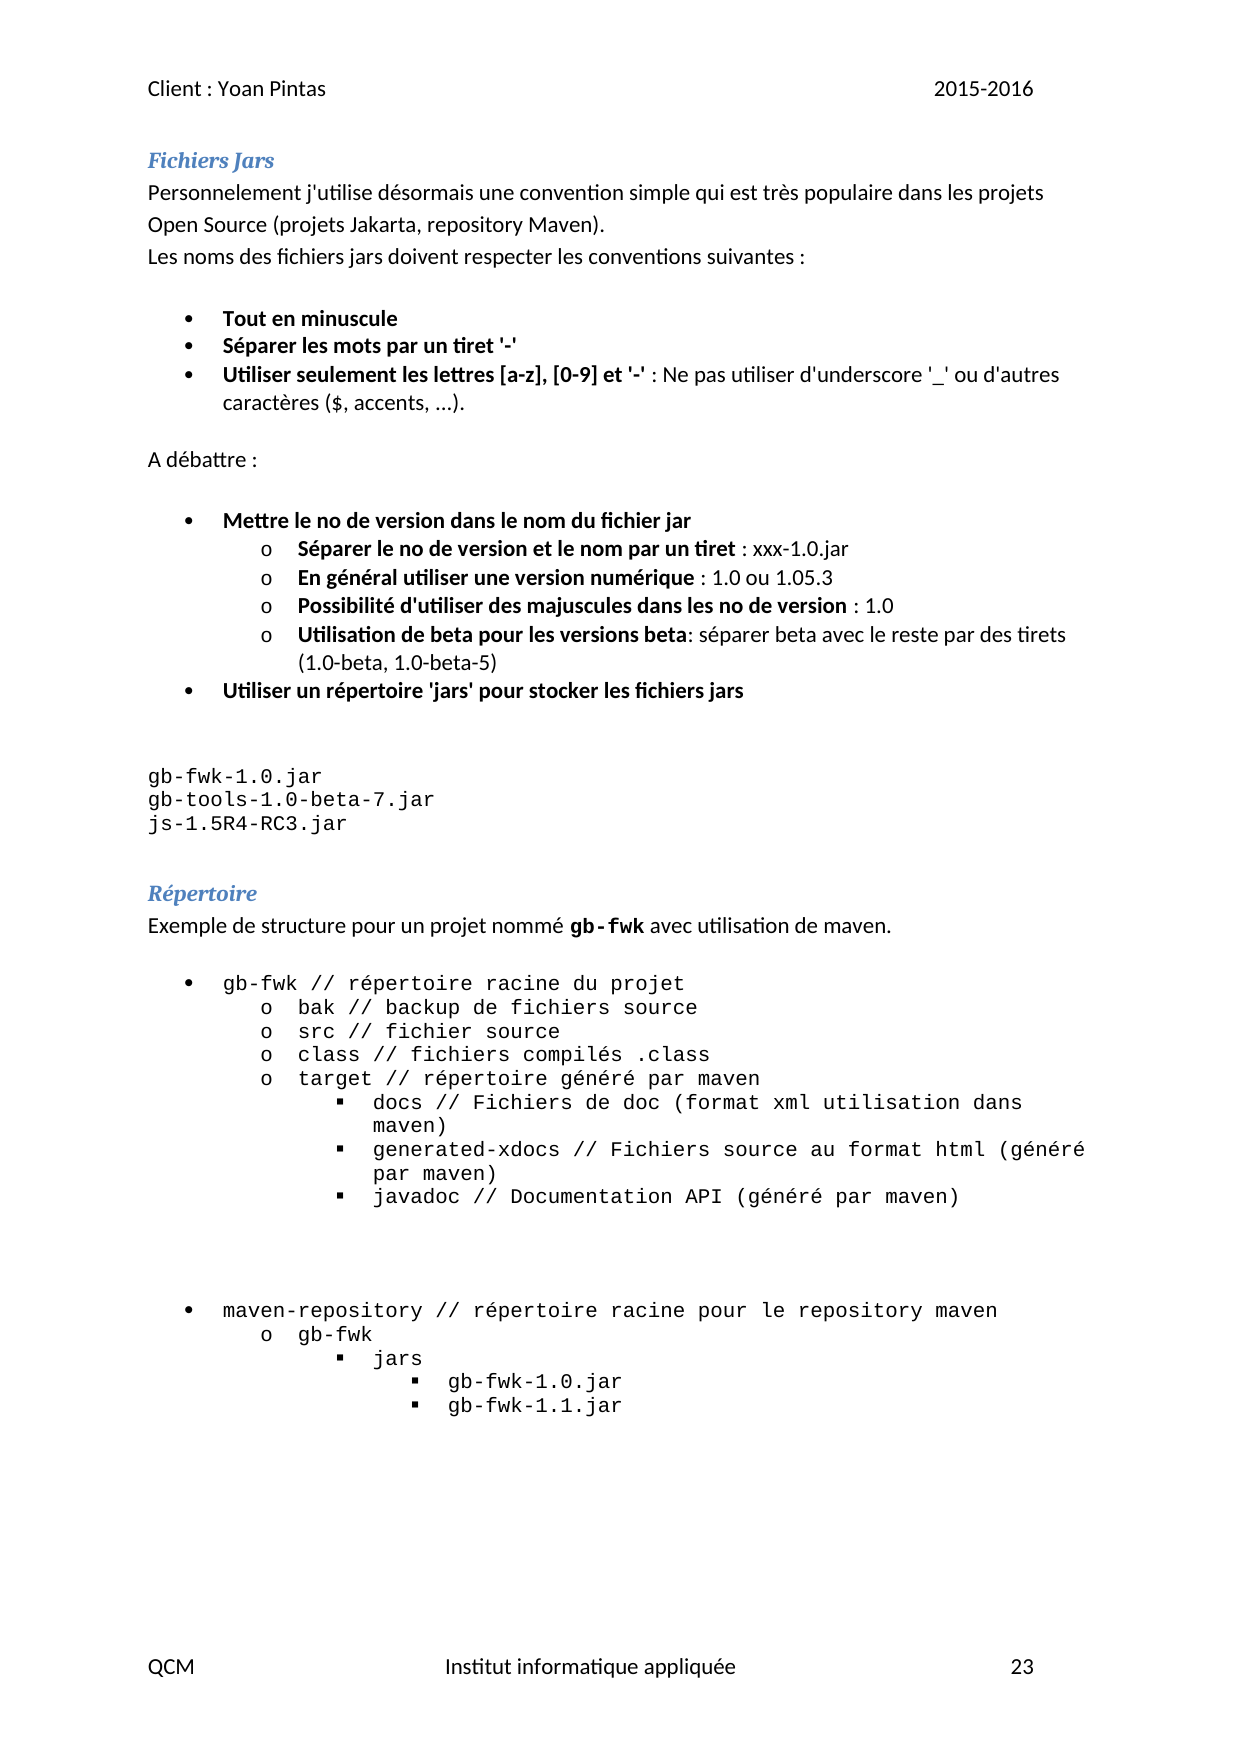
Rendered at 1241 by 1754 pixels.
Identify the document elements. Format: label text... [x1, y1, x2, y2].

text Exemple de structure pour un projet nommé gb-fwk avec utilisation de maven. [148, 911, 1092, 940]
text js-1.5R4-RC3.jar [148, 813, 1092, 837]
list bak // backup de fichiers source [260, 997, 1092, 1021]
text gb-tools-1.0-beta-7.jar [148, 789, 1092, 813]
subtitle Répertoire [148, 881, 1092, 908]
list Utiliser seulement les lettres [a-z], [0-9] et '-' : Ne pas utiliser d'underscore '_' ou d'autres caractères ($, accents, ...). [185, 360, 1092, 416]
list jars [335, 1348, 1092, 1371]
list docs // Fichiers de doc (format xml utilisation dans maven) [335, 1092, 1092, 1139]
list src // fichier source [260, 1021, 1092, 1044]
list Possibilité d'utiliser des majuscules dans les no de version : 1.0 [260, 591, 1092, 620]
list class // fichiers compilés .class [260, 1044, 1092, 1068]
list Séparer les mots par un tiret '-' [185, 332, 1092, 360]
list generated-xdocs // Fichiers source au format html (généré par maven) [335, 1139, 1092, 1186]
list gb-fwk // répertoire racine du projet [185, 973, 1092, 997]
list Séparer le no de version et le nom par un tiret : xxx-1.0.jar [260, 534, 1092, 563]
list gb-fwk-1.0.jar [410, 1371, 1092, 1395]
list maven-repository // répertoire racine pour le repository maven [185, 1300, 1092, 1324]
text A débattre : [148, 445, 1092, 473]
list Utiliser un répertoire 'jars' pour stocker les fichiers jars [185, 676, 1092, 704]
list target // répertoire généré par maven [260, 1068, 1092, 1092]
text gb-fwk-1.0.jar [148, 766, 1092, 789]
list Utilisation de beta pour les versions beta: séparer beta avec le reste par des tirets (1.0-beta, 1.0-beta-5) [260, 620, 1092, 676]
list Mettre le no de version dans le nom du fichier jar [185, 506, 1092, 534]
list En général utiliser une version numérique : 1.0 ou 1.05.3 [260, 563, 1092, 591]
list gb-fwk [260, 1324, 1092, 1348]
subtitle Fichiers Jars [148, 148, 1092, 174]
list Tout en minuscule [185, 304, 1092, 332]
text Personnelement j'utilise désormais une convention simple qui est très populaire dans les projets Open Source (projets Jakarta, repository Maven). Les noms des fichiers jars doivent respecter les conventions suivantes : [148, 178, 1092, 270]
list gb-fwk-1.1.jar [410, 1395, 1092, 1419]
list javadoc // Documentation API (généré par maven) [335, 1186, 1092, 1210]
